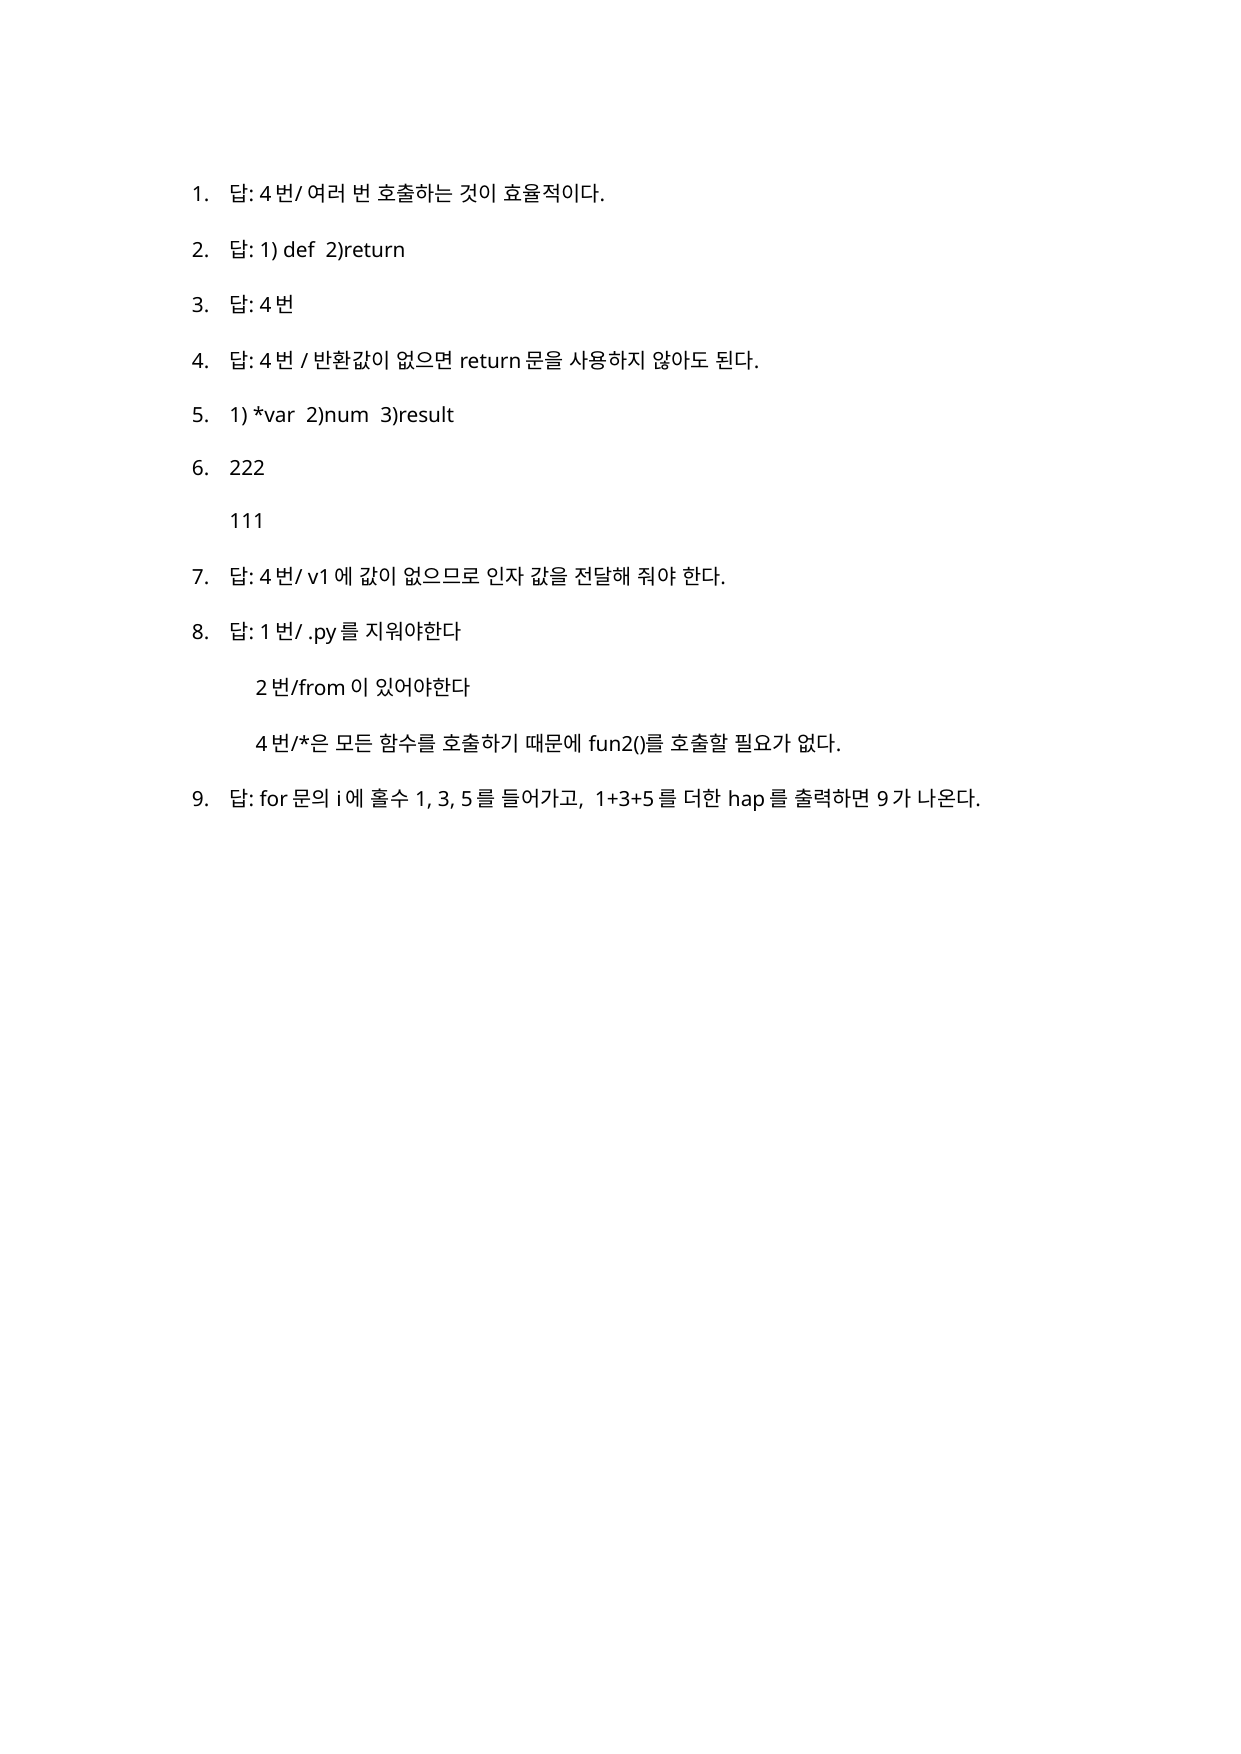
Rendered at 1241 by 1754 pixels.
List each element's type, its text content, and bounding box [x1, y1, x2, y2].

list 2번/from이 있어야한다 [229, 671, 1090, 702]
list 답: 4번/ v1에 값이 없으므로 인자 값을 전달해 줘야 한다. [192, 560, 1090, 590]
list 답: 4번 [192, 288, 1090, 319]
list 답: 4번/ 여러 번 호출하는 것이 효율적이다. [192, 177, 1090, 207]
list 1) *var 2)num 3)result [192, 400, 1090, 428]
list 답: for문의 i에 홀수 1, 3, 5를 들어가고, 1+3+5를 더한 hap를 출력하면 9가 나온다. [192, 782, 1090, 813]
list 111 [229, 507, 1090, 535]
list 답: 1) def 2)return [192, 233, 1090, 263]
list 4번/*은 모든 함수를 호출하기 때문에 fun2()를 호출할 필요가 없다. [229, 727, 1090, 757]
list 222 [192, 453, 1090, 482]
list 답: 4번 / 반환값이 없으면 return문을 사용하지 않아도 된다. [192, 344, 1090, 374]
list 답: 1번/ .py를 지워야한다 [192, 616, 1090, 646]
